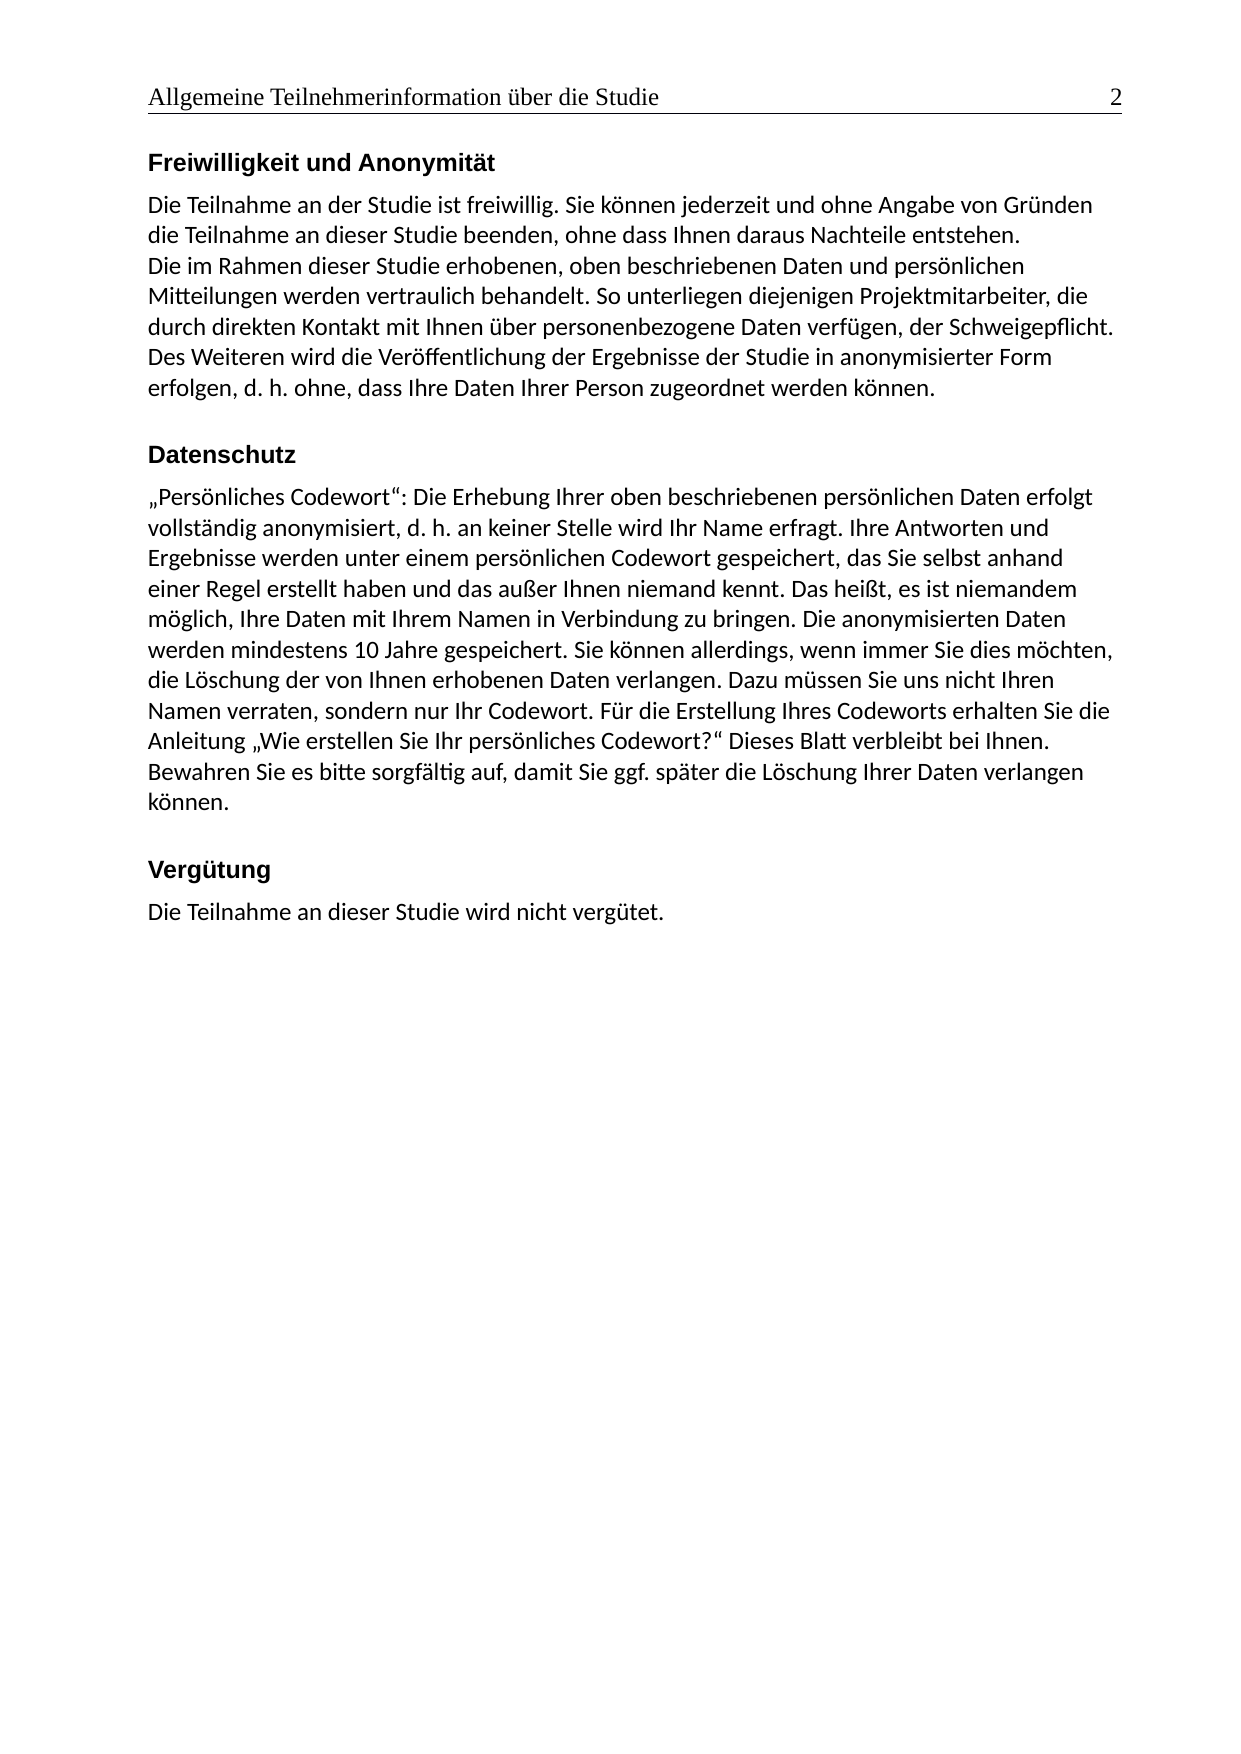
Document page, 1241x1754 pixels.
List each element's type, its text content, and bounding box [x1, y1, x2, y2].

subtitle Datenschutz [148, 440, 1122, 469]
subtitle Freiwilligkeit und Anonymität [148, 148, 1122, 176]
text Die im Rahmen dieser Studie erhobenen, oben beschriebenen Daten und persönlichen Mitteilungen werden vertraulich behandelt. So unterliegen diejenigen Projektmitarbeiter, die durch direkten Kontakt mit Ihnen über personenbezogene Daten verfügen, der Schweigepflicht. Des Weiteren wird die Veröffentlichung der Ergebnisse der Studie in anonymisierter Form erfolgen, d. h. ohne, dass Ihre Daten Ihrer Person zugeordnet werden können. [148, 250, 1122, 403]
text Die Teilnahme an der Studie ist freiwillig. Sie können jederzeit und ohne Angabe von Gründen die Teilnahme an dieser Studie beenden, ohne dass Ihnen daraus Nachteile entstehen. [148, 189, 1122, 250]
subtitle Vergütung [148, 854, 1122, 883]
text „Persönliches Codewort“: Die Erhebung Ihrer oben beschriebenen persönlichen Daten erfolgt vollständig anonymisiert, d. h. an keiner Stelle wird Ihr Name erfragt. Ihre Antworten und Ergebnisse werden unter einem persönlichen Codewort gespeichert, das Sie selbst anhand einer Regel erstellt haben und das außer Ihnen niemand kennt. Das heißt, es ist niemandem möglich, Ihre Daten mit Ihrem Namen in Verbindung zu bringen. Die anonymisierten Daten werden mindestens 10 Jahre gespeichert. Sie können allerdings, wenn immer Sie dies möchten, die Löschung der von Ihnen erhobenen Daten verlangen. Dazu müssen Sie uns nicht Ihren Namen verraten, sondern nur Ihr Codewort. Für die Erstellung Ihres Codeworts erhalten Sie die Anleitung „Wie erstellen Sie Ihr persönliches Codewort?“ Dieses Blatt verbleibt bei Ihnen. Bewahren Sie es bitte sorgfältig auf, damit Sie ggf. später die Löschung Ihrer Daten verlangen können. [148, 481, 1122, 817]
text Die Teilnahme an dieser Studie wird nicht vergütet. [148, 896, 1122, 926]
